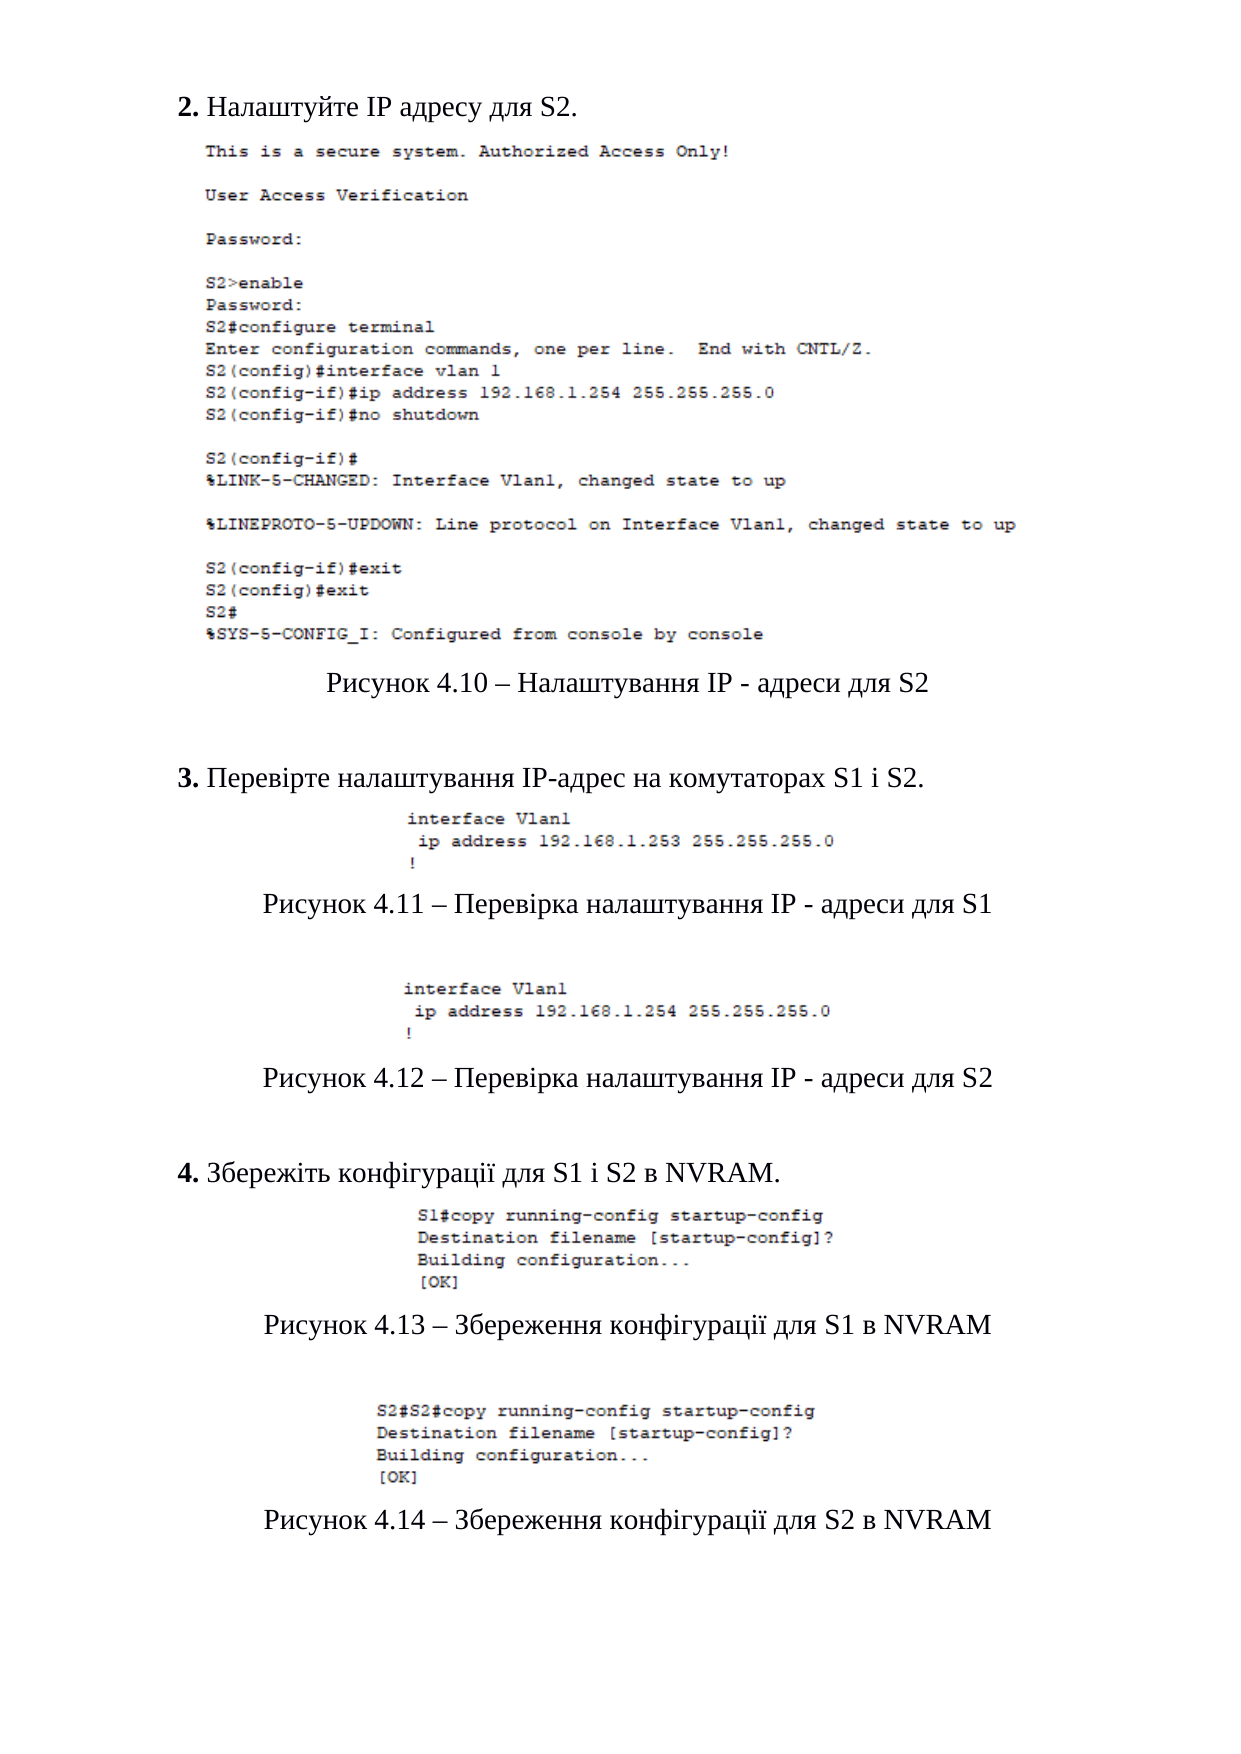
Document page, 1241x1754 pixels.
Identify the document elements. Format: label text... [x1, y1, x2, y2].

text Рисунок 4.14 – Збереження конфігурації для S2 в NVRAM [103, 1502, 1152, 1536]
list Збережіть конфігурації для S1 і S2 в NVRAM. [103, 1156, 1152, 1189]
text Рисунок 4.12 – Перевірка налаштування IP - адреси для S2 [103, 1061, 1152, 1094]
text Рисунок 4.11 – Перевірка налаштування IP - адреси для S1 [103, 886, 1152, 919]
picture [413, 1206, 842, 1294]
picture [402, 981, 853, 1047]
picture [204, 138, 1052, 652]
text Рисунок 4.13 – Збереження конфігурації для S1 в NVRAM [103, 1307, 1152, 1341]
picture [372, 1402, 884, 1489]
picture [404, 811, 852, 872]
text Рисунок 4.10 – Налаштування IP - адреси для S2 [103, 666, 1152, 699]
list Налаштуйте IP адресу для S2. [103, 89, 1152, 122]
list Перевірте налаштування IP-адрес на комутаторах S1 і S2. [103, 761, 1152, 794]
